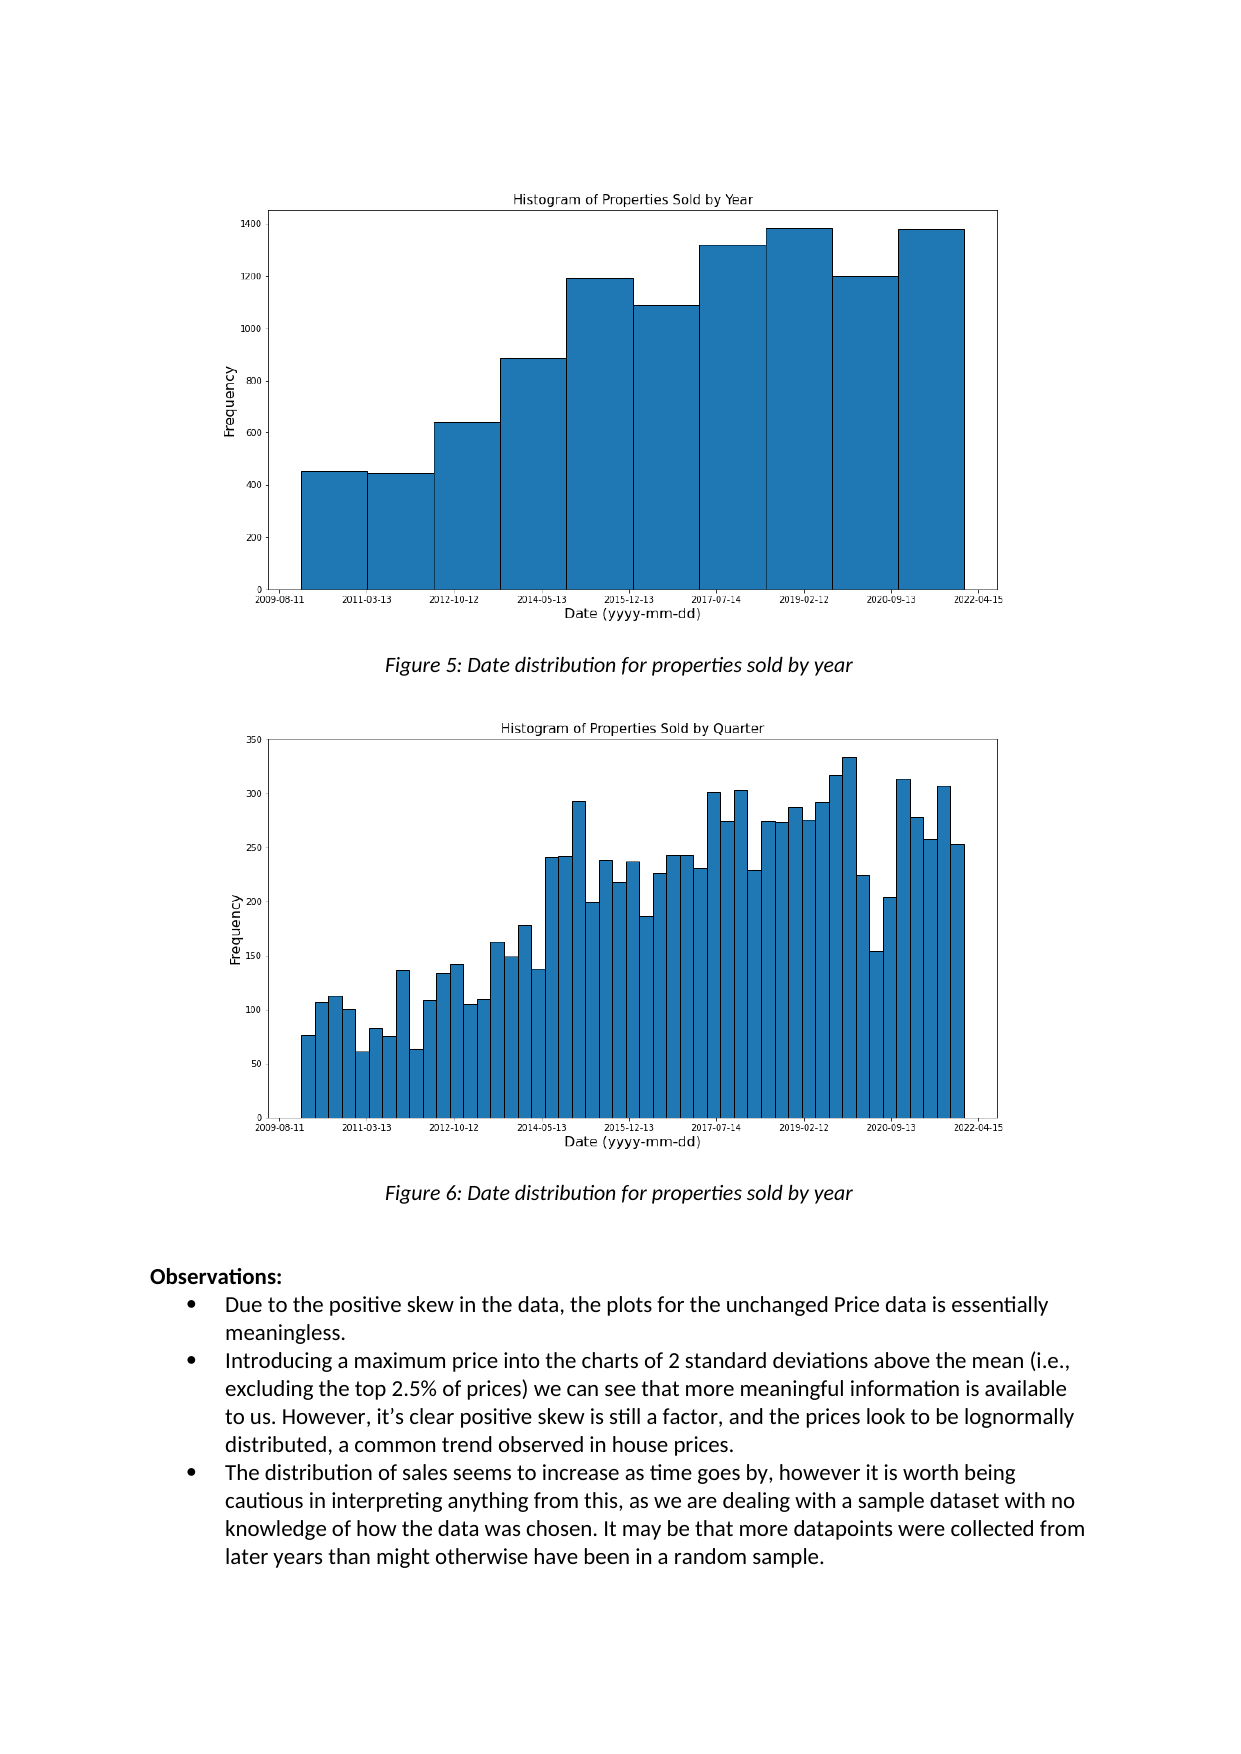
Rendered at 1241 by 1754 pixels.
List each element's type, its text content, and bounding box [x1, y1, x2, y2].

text Figure 6: Date distribution for properties sold by year [150, 1180, 1090, 1206]
list Introducing a maximum price into the charts of 2 standard deviations above the mean (i.e., excluding the top 2.5% of prices) we can see that more meaningful information is available to us. However, it’s clear positive skew is still a factor, and the prices look to be lognormally distributed, a common trend observed in house prices. [187, 1346, 1090, 1458]
picture [150, 150, 1091, 652]
text Observations: [150, 1262, 1090, 1290]
list Due to the positive skew in the data, the plots for the unchanged Price data is essentially meaningless. [187, 1290, 1090, 1346]
text Figure 5: Date distribution for properties sold by year [150, 652, 1090, 678]
list The distribution of sales seems to increase as time goes by, however it is worth being cautious in interpreting anything from this, as we are dealing with a sample dataset with no knowledge of how the data was chosen. It may be that more datapoints were collected from later years than might otherwise have been in a random sample. [187, 1458, 1090, 1571]
picture [150, 678, 1091, 1180]
